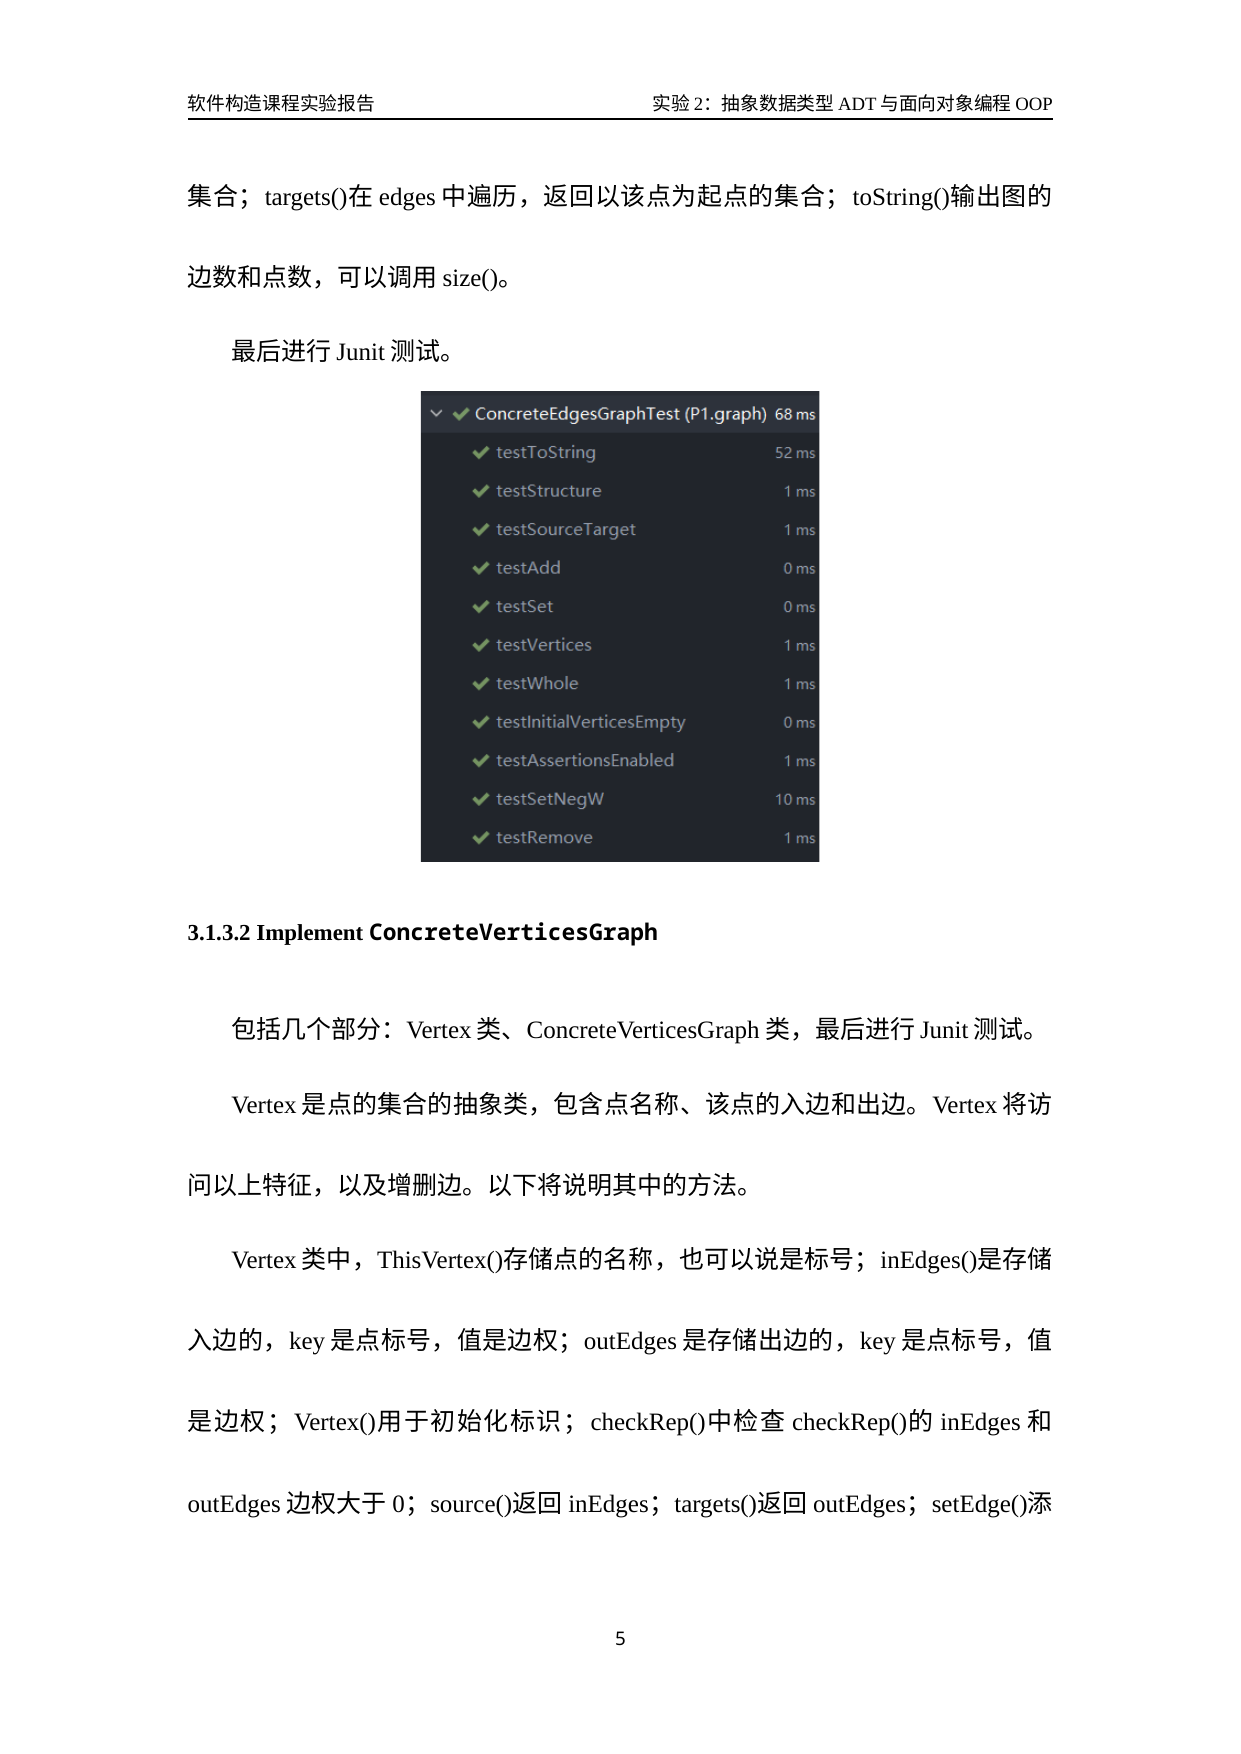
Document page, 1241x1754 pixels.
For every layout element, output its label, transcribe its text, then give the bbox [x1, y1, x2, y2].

text 最后进行Junit测试。 [187, 317, 1053, 382]
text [187, 1225, 1053, 1534]
picture [420, 391, 820, 862]
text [187, 162, 1053, 308]
subtitle Implement ConcreteVerticesGraph [187, 915, 1053, 948]
text Vertex是点的集合的抽象类，包含点名称、该点的入边和出边。Vertex将访问以上特征，以及增删边。以下将说明其中的方法。 [187, 1070, 1053, 1216]
text 包括几个部分：Vertex类、ConcreteVerticesGraph类，最后进行Junit测试。 [187, 996, 1053, 1061]
